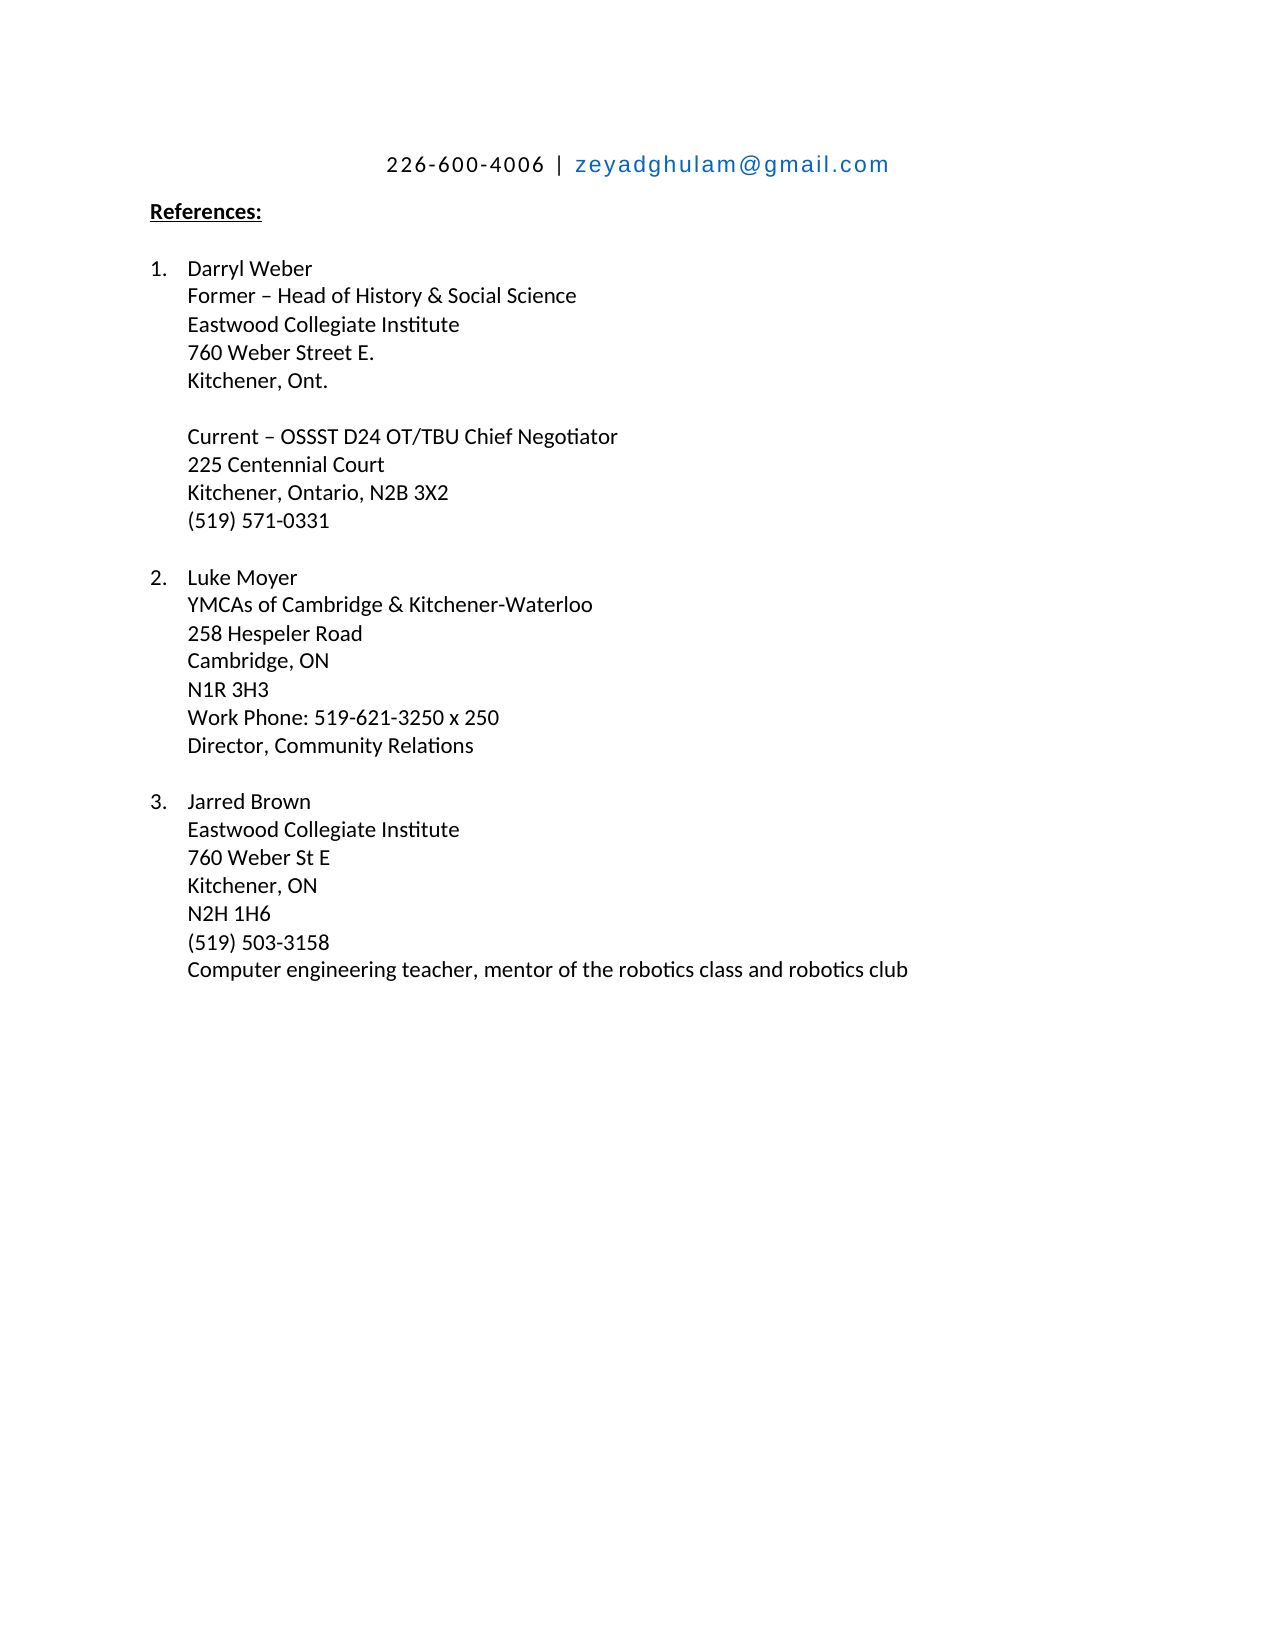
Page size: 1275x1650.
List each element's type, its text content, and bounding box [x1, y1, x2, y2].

list Jarred Brown [150, 787, 1125, 816]
text Work Phone: 519-621-3250 x 250 [187, 703, 1125, 731]
text 226-600-4006 | zeyadghulam@gmail.com [150, 150, 1125, 178]
text (519) 503-3158 Computer engineering teacher, mentor of the robotics class and robotics club [187, 928, 1125, 984]
text Eastwood Collegiate Institute 760 Weber St E Kitchener, ON N2H 1H6 [187, 816, 1125, 928]
text References: [150, 197, 1125, 225]
text (519) 571-0331 [187, 506, 1125, 563]
text 225 Centennial Court [187, 450, 1125, 478]
text Director, Community Relations [187, 731, 1125, 787]
text 760 Weber Street E. [187, 338, 1125, 366]
text Eastwood Collegiate Institute [187, 310, 1125, 338]
text Current – OSSST D24 OT/TBU Chief Negotiator [187, 422, 1125, 450]
text Kitchener, Ontario, N2B 3X2 [187, 478, 1125, 506]
list Darryl Weber [150, 254, 1125, 282]
text Former – Head of History & Social Science [187, 282, 1125, 310]
text Kitchener, Ont. [187, 366, 1125, 394]
list Luke Moyer YMCAs of Cambridge & Kitchener-Waterloo 258 Hespeler Road Cambridge, ON N1R 3H3 [150, 563, 1125, 703]
